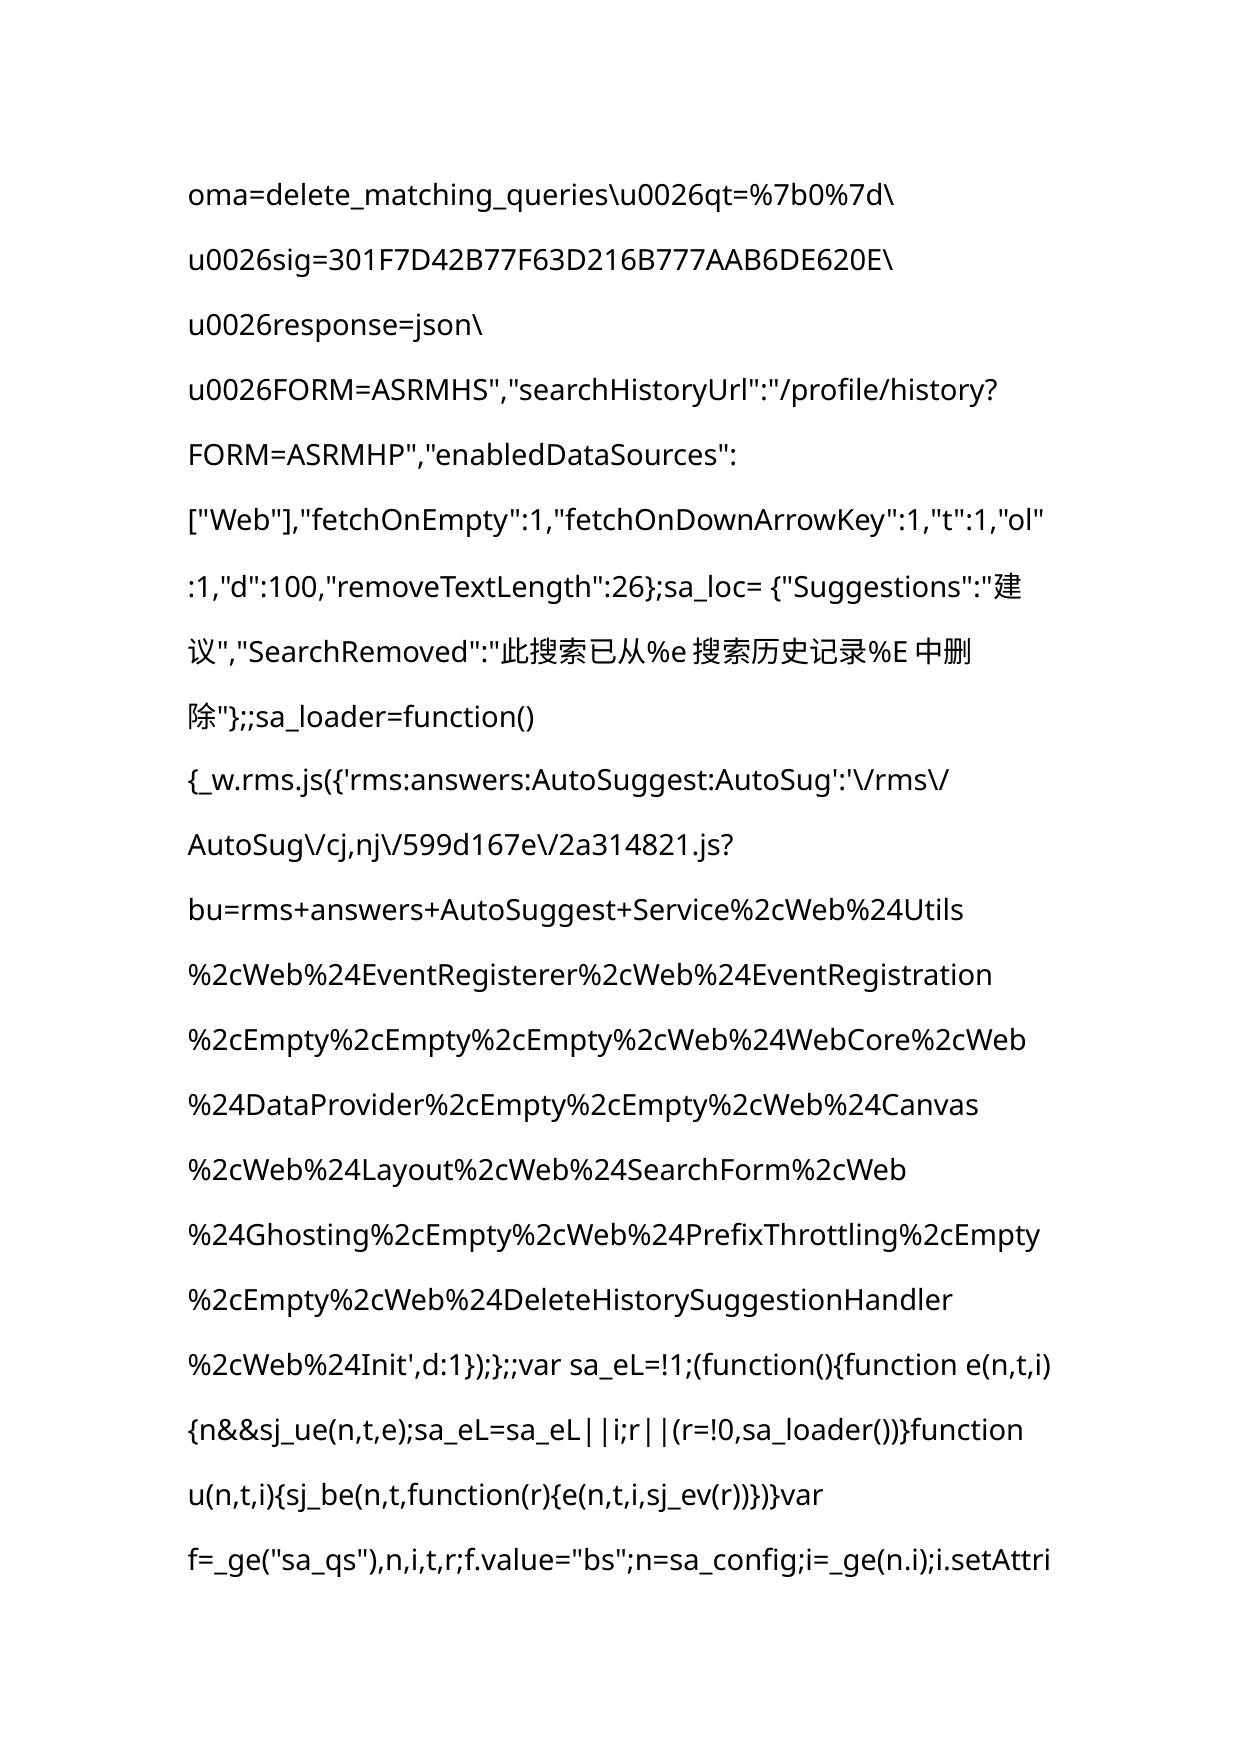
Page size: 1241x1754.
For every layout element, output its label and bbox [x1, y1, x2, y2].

text [187, 162, 1053, 1592]
